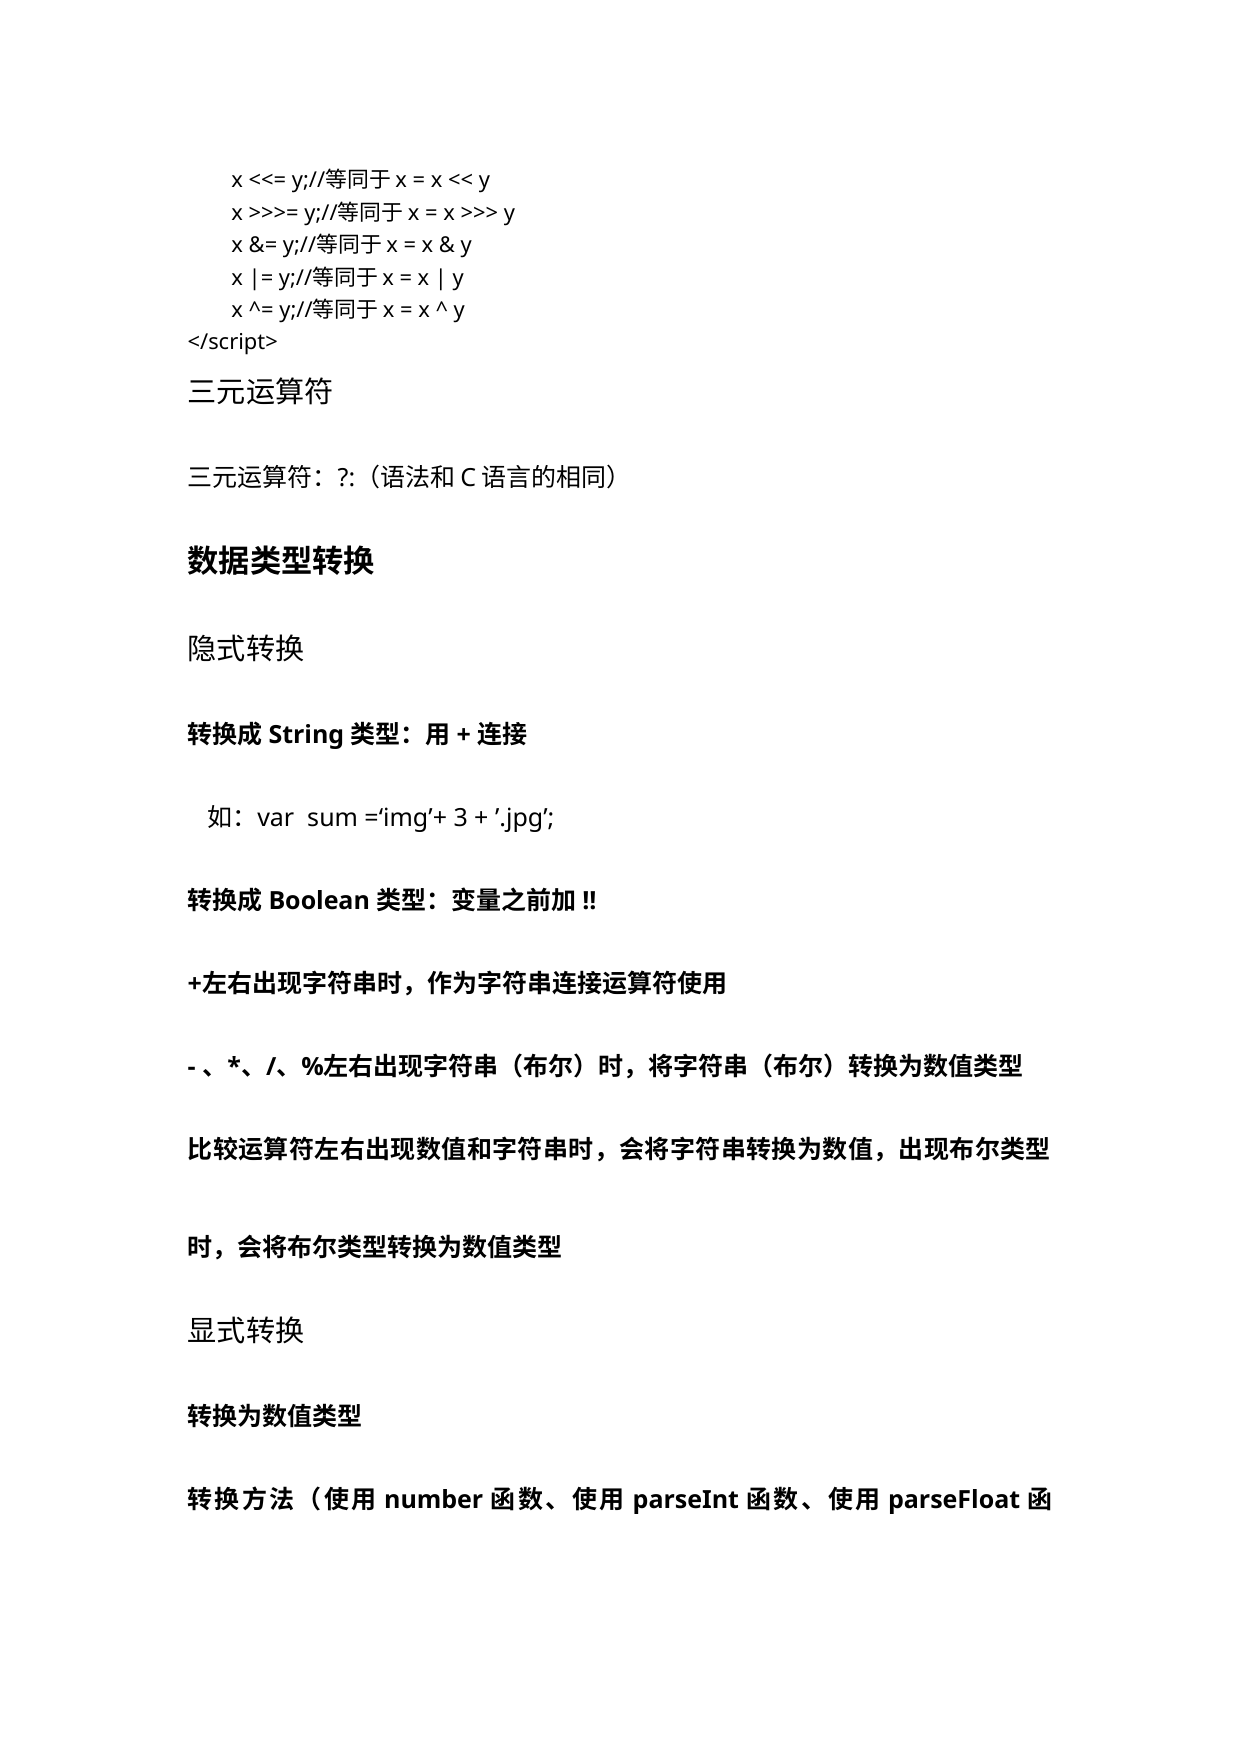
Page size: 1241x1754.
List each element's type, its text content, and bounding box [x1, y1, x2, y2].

subtitle 数据类型转换 [187, 526, 1053, 591]
subtitle 显式转换 [187, 1296, 1053, 1361]
text x &= y;//等同于x = x & y [187, 227, 1053, 259]
text x |= y;//等同于x = x | y [187, 259, 1053, 292]
text x ^= y;//等同于x = x ^ y [187, 292, 1053, 324]
text +左右出现字符串时，作为字符串连接运算符使用 [187, 949, 1053, 1014]
text 转换成 Boolean 类型：变量之前加 !! [187, 866, 1053, 931]
subtitle 隐式转换 [187, 614, 1053, 679]
text x >>>= y;//等同于x = x >>> y [187, 194, 1053, 227]
subtitle 三元运算符 [187, 357, 1053, 422]
text 比较运算符左右出现数值和字符串时，会将字符串转换为数值，出现布尔类型时，会将布尔类型转换为数值类型 [187, 1116, 1053, 1278]
text </script> [187, 324, 1053, 357]
text 三元运算符：?:（语法和C语言的相同） [187, 443, 1053, 508]
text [187, 1466, 1053, 1531]
text x <<= y;//等同于x = x << y [187, 162, 1053, 194]
text 如：var sum =‘img’+ 3 + ’.jpg’; [187, 783, 1053, 848]
text 转换为数值类型 [187, 1382, 1053, 1447]
text 转换成 String 类型：用 + 连接 [187, 700, 1053, 765]
text - 、*、/、%左右出现字符串（布尔）时，将字符串（布尔）转换为数值类型 [187, 1032, 1053, 1097]
